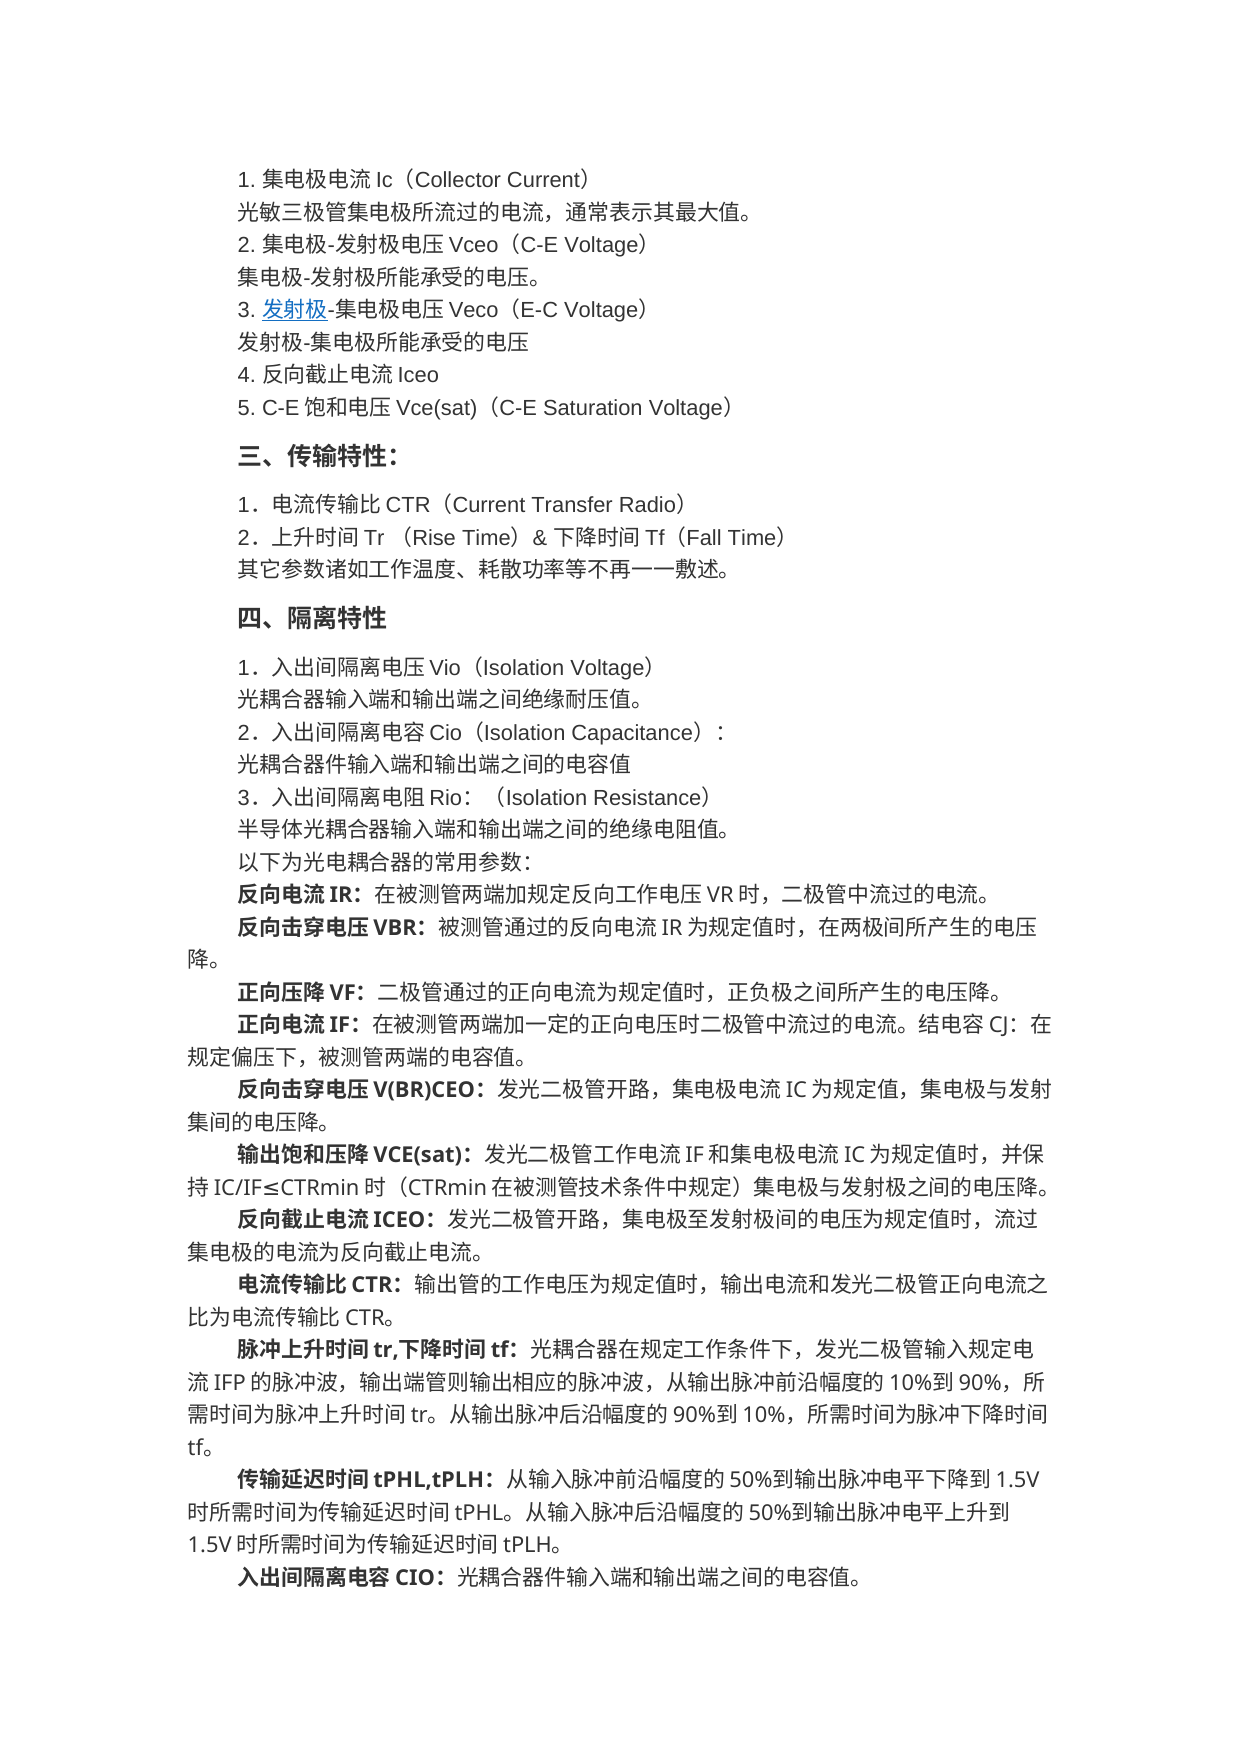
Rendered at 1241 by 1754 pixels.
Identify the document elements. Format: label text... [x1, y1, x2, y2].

text 1．电流传输比CTR（Current Transfer Radio） [187, 487, 1053, 519]
text 正向压降VF：二极管通过的正向电流为规定值时，正负极之间所产生的电压降。 [187, 974, 1053, 1007]
text 反向电流IR：在被测管两端加规定反向工作电压VR时，二极管中流过的电流。 [187, 877, 1053, 909]
text 2．入出间隔离电容Cio（Isolation Capacitance）： [187, 714, 1053, 747]
text 入出间隔离电容CIO：光耦合器件输入端和输出端之间的电容值。 [187, 1559, 1053, 1592]
text 光敏三极管集电极所流过的电流，通常表示其最大值。 [187, 194, 1053, 227]
text 反向击穿电压V(BR)CEO：发光二极管开路，集电极电流IC为规定值，集电极与发射集间的电压降。 [187, 1072, 1053, 1137]
text 输出饱和压降VCE(sat)：发光二极管工作电流IF和集电极电流IC为规定值时，并保持IC/IF≤CTRmin时（CTRmin在被测管技术条件中规定）集电极与发射极之间的电压降。 [187, 1137, 1053, 1202]
text 光耦合器件输入端和输出端之间的电容值 [187, 747, 1053, 779]
text 反向击穿电压VBR：被测管通过的反向电流IR为规定值时，在两极间所产生的电压降。 [187, 909, 1053, 974]
text 以下为光电耦合器的常用参数： [187, 844, 1053, 877]
text 反向截止电流ICEO：发光二极管开路，集电极至发射极间的电压为规定值时，流过集电极的电流为反向截止电流。 [187, 1202, 1053, 1267]
text 集电极-发射极所能承受的电压。 [187, 259, 1053, 292]
text 传输延迟时间tPHL,tPLH：从输入脉冲前沿幅度的50%到输出脉冲电平下降到1.5V时所需时间为传输延迟时间tPHL。从输入脉冲后沿幅度的50%到输出脉冲电平上升到1.5V时所需时间为传输延迟时间tPLH。 [187, 1462, 1053, 1559]
text 3．入出间隔离电阻Rio：（Isolation Resistance） [187, 779, 1053, 812]
text 光耦合器输入端和输出端之间绝缘耐压值。 [187, 682, 1053, 714]
text 发射极-集电极所能承受的电压 [187, 324, 1053, 357]
text 正向电流IF：在被测管两端加一定的正向电压时二极管中流过的电流。结电容CJ：在规定偏压下，被测管两端的电容值。 [187, 1007, 1053, 1072]
text 2. 集电极-发射极电压Vceo（C-E Voltage） [187, 227, 1053, 259]
text 1. 集电极电流Ic（Collector Current） [187, 162, 1053, 194]
text 四、隔离特性 [187, 584, 1053, 649]
text 其它参数诸如工作温度、耗散功率等不再一一敷述。 [187, 552, 1053, 584]
text 半导体光耦合器输入端和输出端之间的绝缘电阻值。 [187, 812, 1053, 844]
text 三、传输特性： [187, 422, 1053, 487]
text 3. 发射极-集电极电压Veco（E-C Voltage） [187, 292, 1053, 324]
text 1．入出间隔离电压Vio（Isolation Voltage） [187, 649, 1053, 682]
text 4. 反向截止电流Iceo [187, 357, 1053, 389]
text 脉冲上升时间tr,下降时间tf：光耦合器在规定工作条件下，发光二极管输入规定电流IFP的脉冲波，输出端管则输出相应的脉冲波，从输出脉冲前沿幅度的10%到90%，所需时间为脉冲上升时间tr。从输出脉冲后沿幅度的90%到10%，所需时间为脉冲下降时间tf。 [187, 1332, 1053, 1462]
text 2．上升时间Tr （Rise Time）& 下降时间Tf（Fall Time） [187, 519, 1053, 552]
text 5. C-E饱和电压Vce(sat)（C-E Saturation Voltage） [187, 389, 1053, 422]
text 电流传输比CTR：输出管的工作电压为规定值时，输出电流和发光二极管正向电流之比为电流传输比CTR。 [187, 1267, 1053, 1332]
